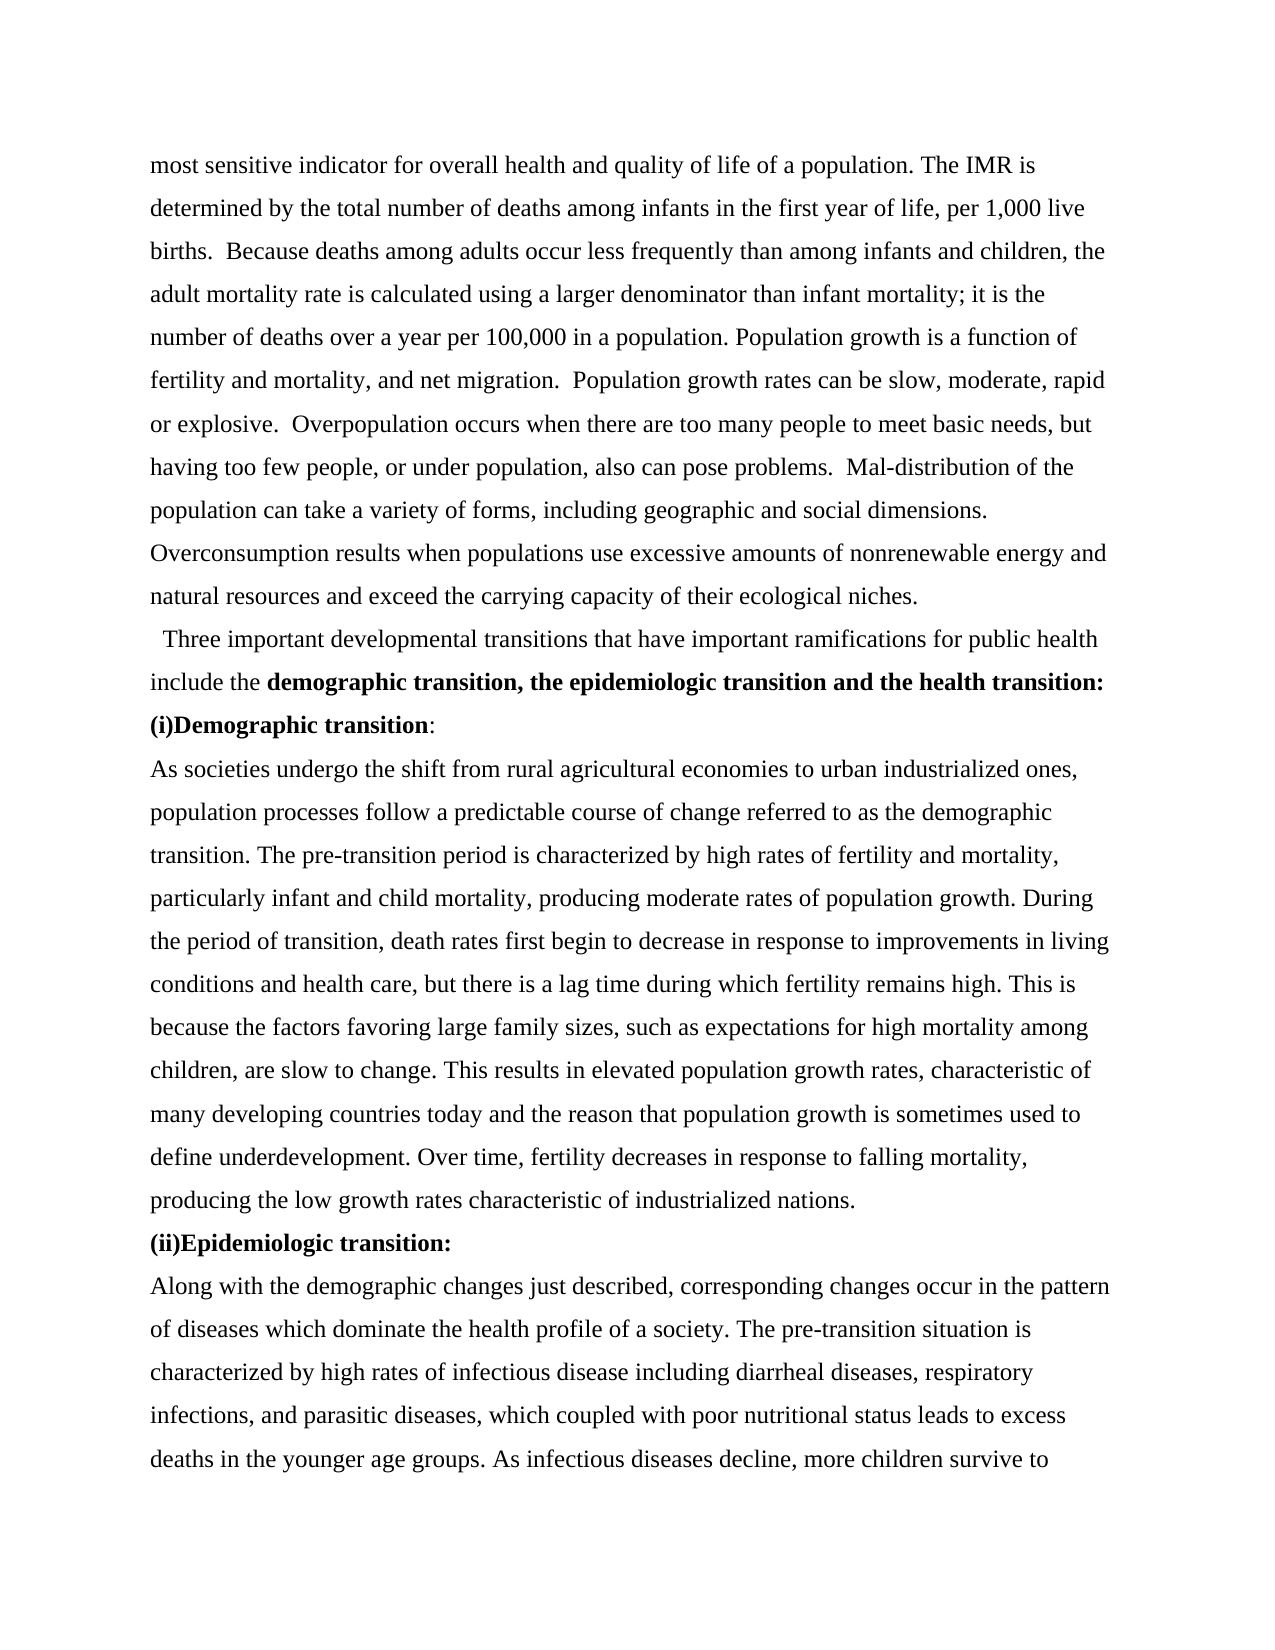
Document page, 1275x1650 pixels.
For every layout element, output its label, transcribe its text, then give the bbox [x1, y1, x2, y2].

text (i)Demographic transition: [150, 711, 1125, 739]
text births. Because deaths among adults occur less frequently than among infants and children, the adult mortality rate is calculated using a larger denominator than infant mortality; it is the number of deaths over a year per 100,000 in a population. Population growth is a function of fertility and mortality, and net migration. Population growth rates can be slow, moderate, rapid or explosive. Overpopulation occurs when there are too many people to meet basic needs, but having too few people, or under population, also can pose problems. Mal-distribution of the population can take a variety of forms, including geographic and social dimensions. Overconsumption results when populations use excessive amounts of nonrenewable energy and natural resources and exceed the carrying capacity of their ecological niches. [150, 236, 1125, 610]
text Three important developmental transitions that have important ramifications for public health include the demographic transition, the epidemiologic transition and the health transition: [150, 624, 1125, 696]
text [150, 150, 1125, 222]
text (ii)Epidemiologic transition: [150, 1228, 1125, 1257]
text As societies undergo the shift from rural agricultural economies to urban industrialized ones, population processes follow a predictable course of change referred to as the demographic transition. The pre-transition period is characterized by high rates of fertility and mortality, particularly infant and child mortality, producing moderate rates of population growth. During the period of transition, death rates first begin to decrease in response to improvements in living conditions and health care, but there is a lag time during which fertility remains high. This is because the factors favoring large family sizes, such as expectations for high mortality among children, are slow to change. This results in elevated population growth rates, characteristic of many developing countries today and the reason that population growth is sometimes used to define underdevelopment. Over time, fertility decreases in response to falling mortality, producing the low growth rates characteristic of industrialized nations. [150, 754, 1125, 1214]
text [150, 1271, 1125, 1472]
